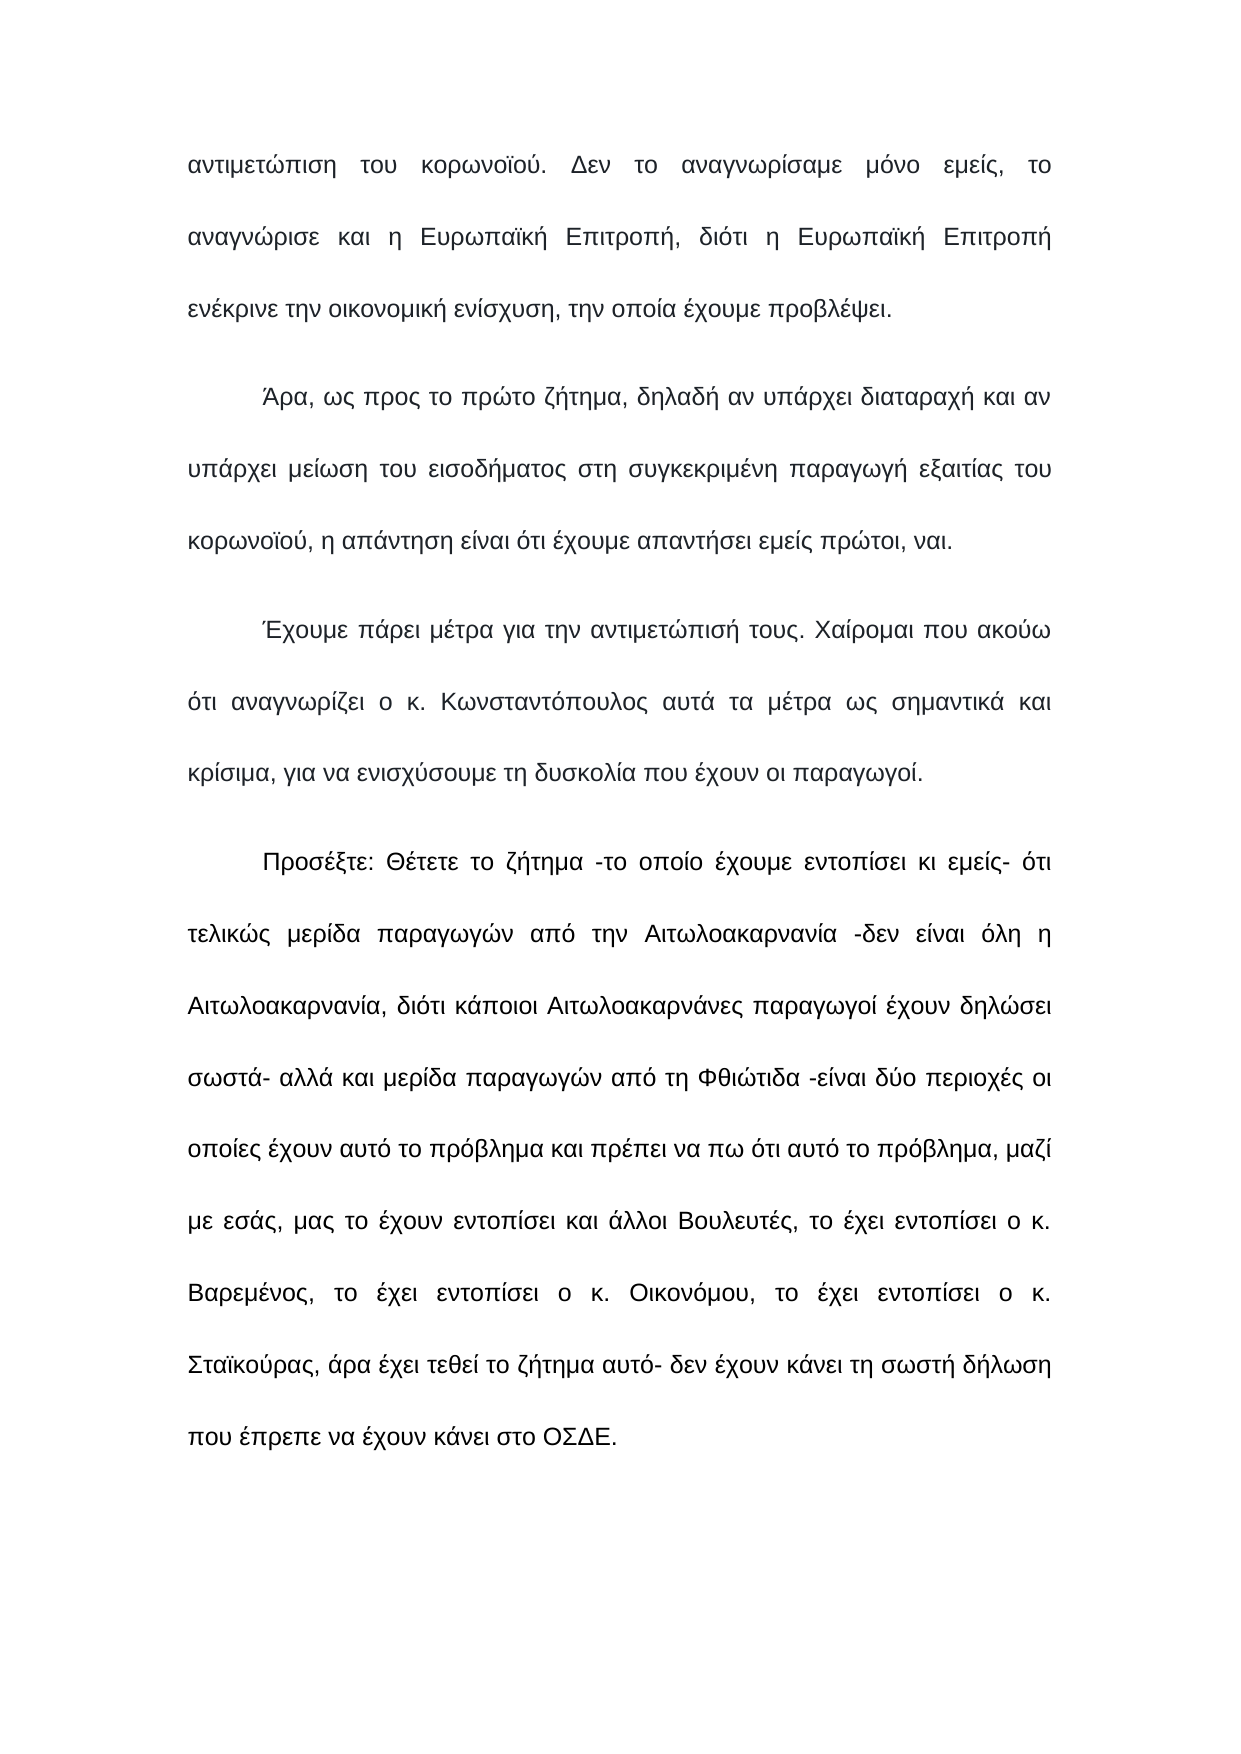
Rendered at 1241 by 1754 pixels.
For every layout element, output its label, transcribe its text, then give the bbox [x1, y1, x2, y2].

text Άρα, ως προς το πρώτο ζήτημα, δηλαδή αν υπάρχει διαταραχή και αν υπάρχει μείωση του εισοδήματος στη συγκεκριμένη παραγωγή εξαιτίας του κορωνοϊού, η απάντηση είναι ότι έχουμε απαντήσει εμείς πρώτοι, ναι. [187, 382, 1053, 555]
text Έχουμε πάρει μέτρα για την αντιμετώπισή τους. Χαίρομαι που ακούω ότι αναγνωρίζει ο κ. Κωνσταντόπουλος αυτά τα μέτρα ως σημαντικά και κρίσιμα, για να ενισχύσουμε τη δυσκολία που έχουν οι παραγωγοί. [187, 614, 1053, 787]
text Προσέξτε: Θέτετε το ζήτημα -το οποίο έχουμε εντοπίσει κι εμείς- ότι τελικώς μερίδα παραγωγών από την Αιτωλοακαρνανία -δεν είναι όλη η Αιτωλοακαρνανία, διότι κάποιοι Αιτωλοακαρνάνες παραγωγοί έχουν δηλώσει σωστά- αλλά και μερίδα παραγωγών από τη Φθιώτιδα -είναι δύο περιοχές οι οποίες έχουν αυτό το πρόβλημα και πρέπει να πω ότι αυτό το πρόβλημα, μαζί με εσάς, μας το έχουν εντοπίσει και άλλοι Βουλευτές, το έχει εντοπίσει ο κ. Βαρεμένος, το έχει εντοπίσει ο κ. Οικονόμου, το έχει εντοπίσει ο κ. Σταϊκούρας, άρα έχει τεθεί το ζήτημα αυτό- δεν έχουν κάνει τη σωστή δήλωση που έπρεπε να έχουν κάνει στο ΟΣΔΕ. [187, 847, 1053, 1451]
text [187, 150, 1053, 322]
